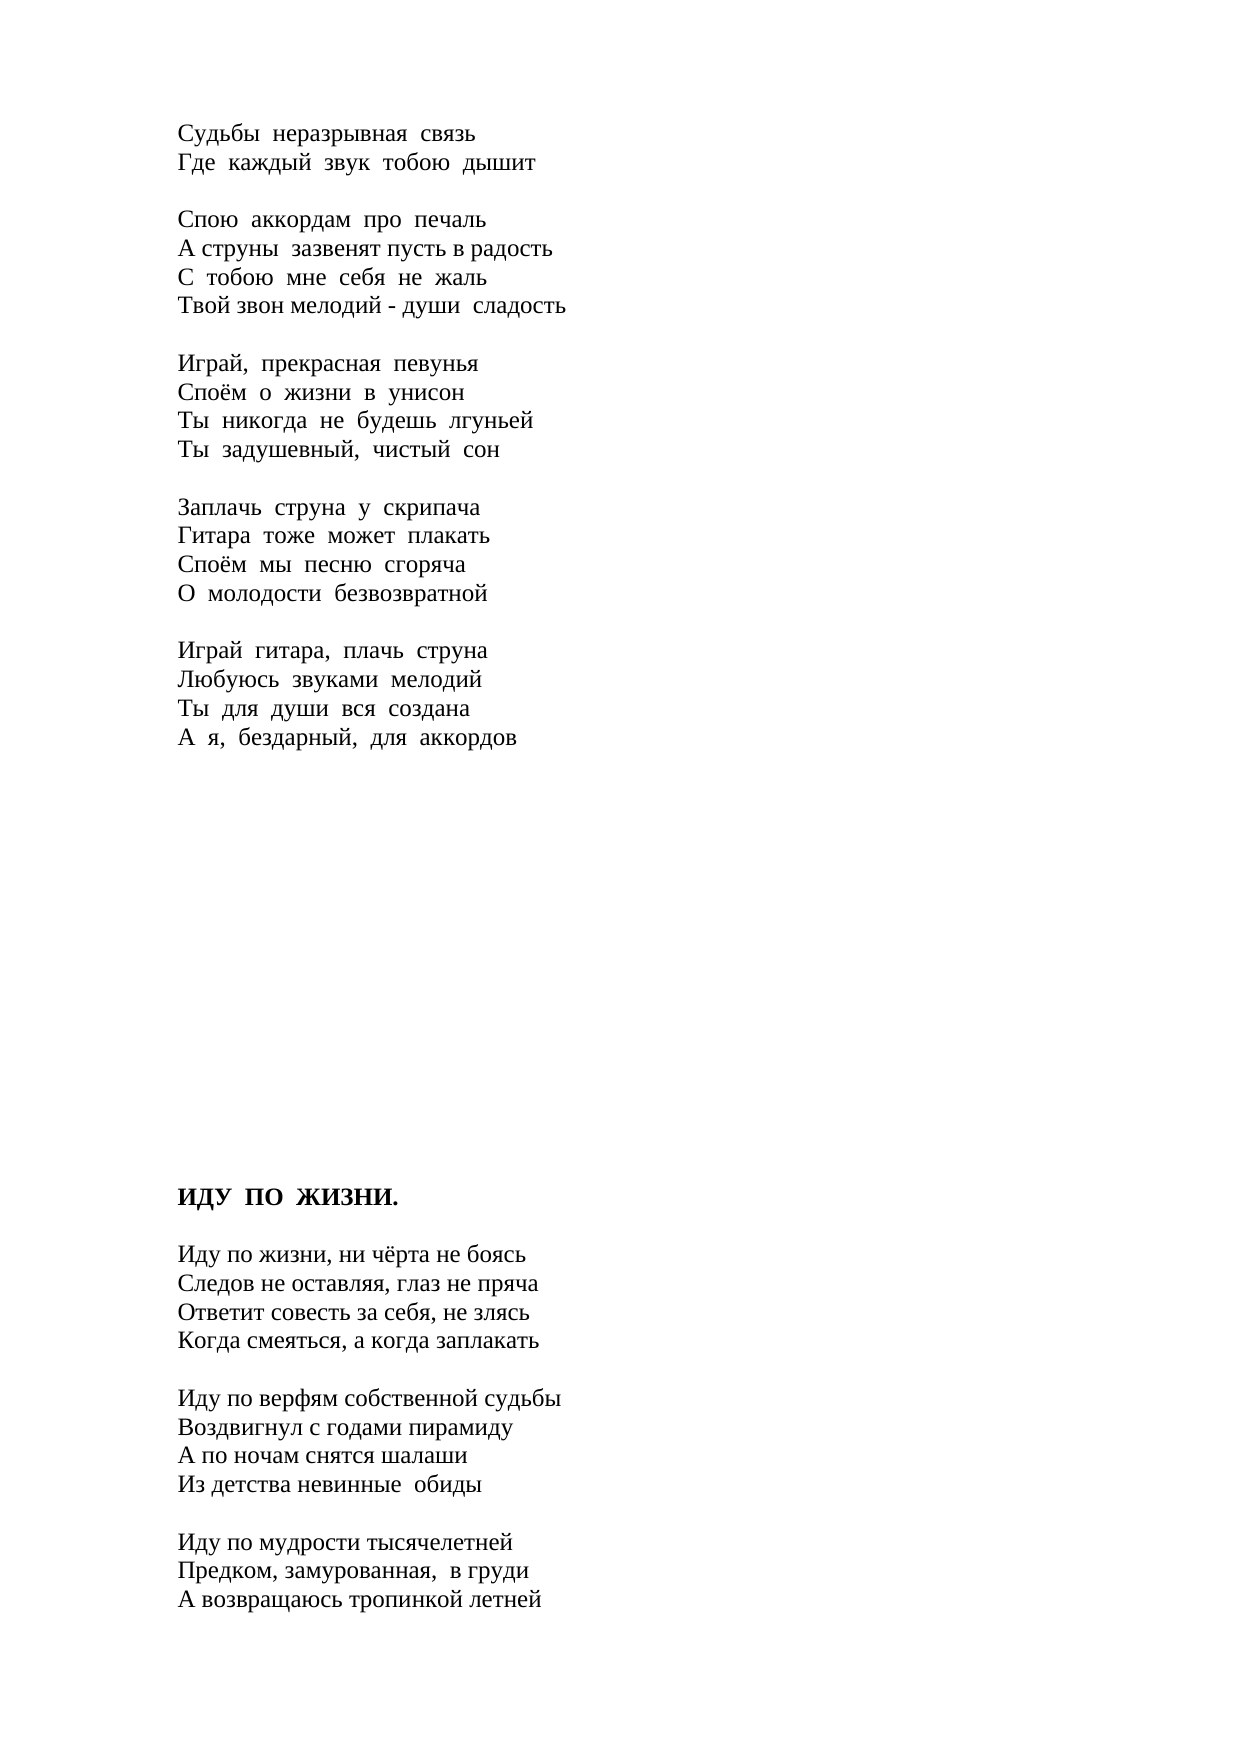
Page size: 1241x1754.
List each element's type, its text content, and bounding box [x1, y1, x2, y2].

text Ответит совесть за себя, не злясь [177, 1297, 1152, 1326]
text Иду по жизни, ни чёрта не боясь [177, 1239, 1152, 1268]
text Любуюсь звуками мелодий [177, 664, 1152, 693]
text Ты никогда не будешь лгуньей [177, 406, 1152, 434]
text Играй, прекрасная певунья [177, 348, 1152, 377]
text О молодости безвозвратной [177, 578, 1152, 607]
text Заплачь струна у скрипача [177, 492, 1152, 521]
text А возвращаюсь тропинкой летней [177, 1584, 1152, 1613]
text Где каждый звук тобою дышит [177, 147, 1152, 176]
text Из детства невинные обиды [177, 1469, 1152, 1498]
text А я, бездарный, для аккордов [177, 722, 1152, 751]
text Играй гитара, плачь струна [177, 636, 1152, 664]
text Ты задушевный, чистый сон [177, 434, 1152, 463]
text ИДУ ПО ЖИЗНИ. [177, 1182, 1152, 1211]
text А струны зазвенят пусть в радость [177, 233, 1152, 262]
text Следов не оставляя, глаз не пряча [177, 1268, 1152, 1297]
text Когда смеяться, а когда заплакать [177, 1326, 1152, 1354]
text Споём о жизни в унисон [177, 377, 1152, 406]
text А по ночам снятся шалаши [177, 1441, 1152, 1469]
text Ты для души вся создана [177, 693, 1152, 722]
text С тобою мне себя не жаль [177, 262, 1152, 291]
text Спою аккордам про печаль [177, 204, 1152, 233]
text Предком, замурованная, в груди [177, 1556, 1152, 1584]
text Споём мы песню сгоряча [177, 549, 1152, 578]
text Воздвигнул с годами пирамиду [177, 1412, 1152, 1441]
text Иду по мудрости тысячелетней [177, 1527, 1152, 1556]
text Твой звон мелодий - души сладость [177, 291, 1152, 319]
text Судьбы неразрывная связь [177, 118, 1152, 147]
text Иду по верфям собственной судьбы [177, 1383, 1152, 1412]
text Гитара тоже может плакать [177, 521, 1152, 549]
